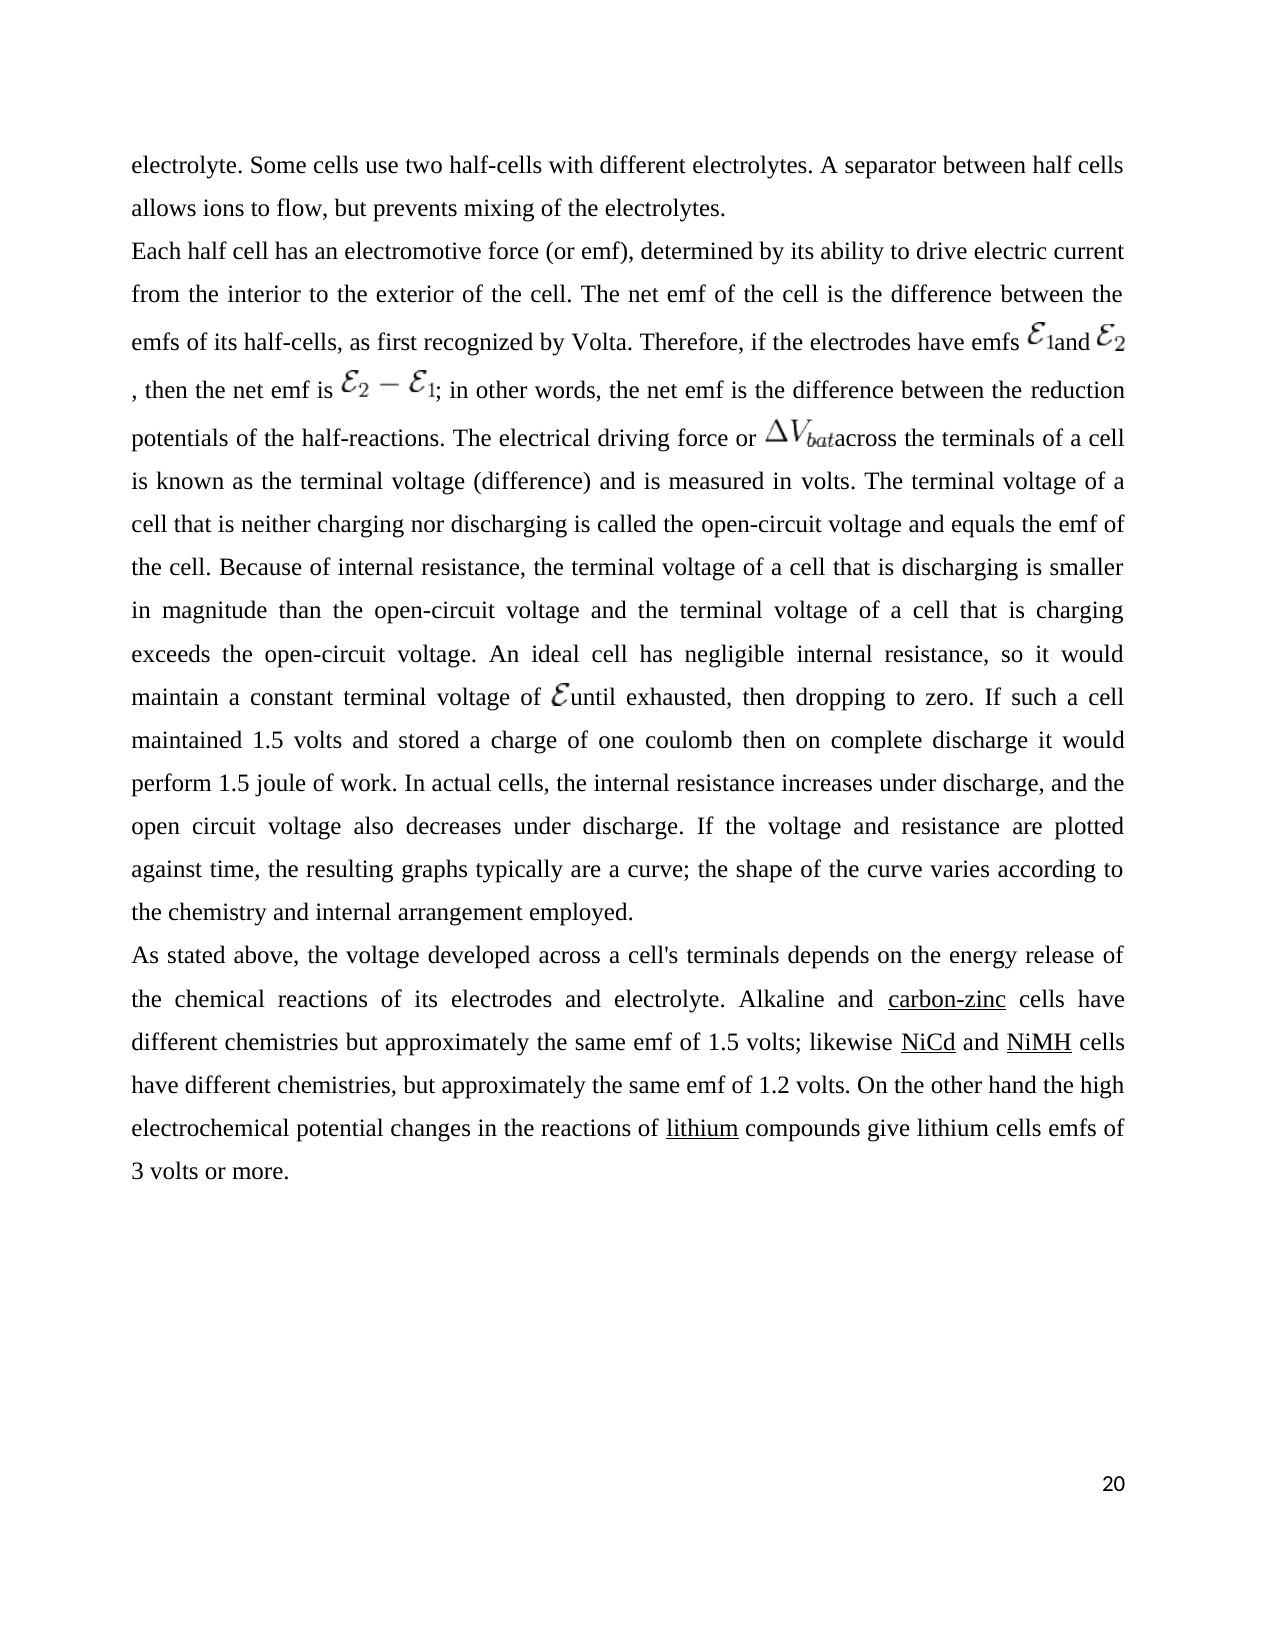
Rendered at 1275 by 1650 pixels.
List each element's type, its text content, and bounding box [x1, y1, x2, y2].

picture [551, 683, 571, 706]
text Each half cell has an electromotive force (or emf), determined by its ability to drive electric current from the interior to the exterior of the cell. The net emf of the cell is the difference between the emfs of its half-cells, as first recognized by Volta. Therefore, if the electrodes have emfs and , then the net emf is ; in other words, the net emf is the difference between the reduction potentials of the half-reactions. The electrical driving force or across the terminals of a cell is known as the terminal voltage (difference) and is measured in volts. The terminal voltage of a cell that is neither charging nor discharging is called the open-circuit voltage and equals the emf of the cell. Because of internal resistance, the terminal voltage of a cell that is discharging is smaller in magnitude than the open-circuit voltage and the terminal voltage of a cell that is charging exceeds the open-circuit voltage. An ideal cell has negligible internal resistance, so it would maintain a constant terminal voltage of until exhausted, then dropping to zero. If such a cell maintained 1.5 volts and stored a charge of one coulomb then on complete discharge it would perform 1.5 joule of work. In actual cells, the internal resistance increases under discharge, and the open circuit voltage also decreases under discharge. If the voltage and resistance are plotted against time, the resulting graphs typically are a curve; the shape of the curve varies according to the chemistry and internal arrangement employed. [131, 236, 1125, 926]
picture [1027, 322, 1055, 351]
picture [1096, 324, 1125, 351]
picture [764, 418, 835, 447]
picture [341, 370, 436, 399]
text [131, 150, 1125, 222]
text As stated above, the voltage developed across a cell's terminals depends on the energy release of the chemical reactions of its electrodes and electrolyte. Alkaline and carbon-zinc cells have different chemistries but approximately the same emf of 1.5 volts; likewise NiCd and NiMH cells have different chemistries, but approximately the same emf of 1.2 volts. On the other hand the high electrochemical potential changes in the reactions of lithium compounds give lithium cells emfs of 3 volts or more. [131, 941, 1125, 1185]
